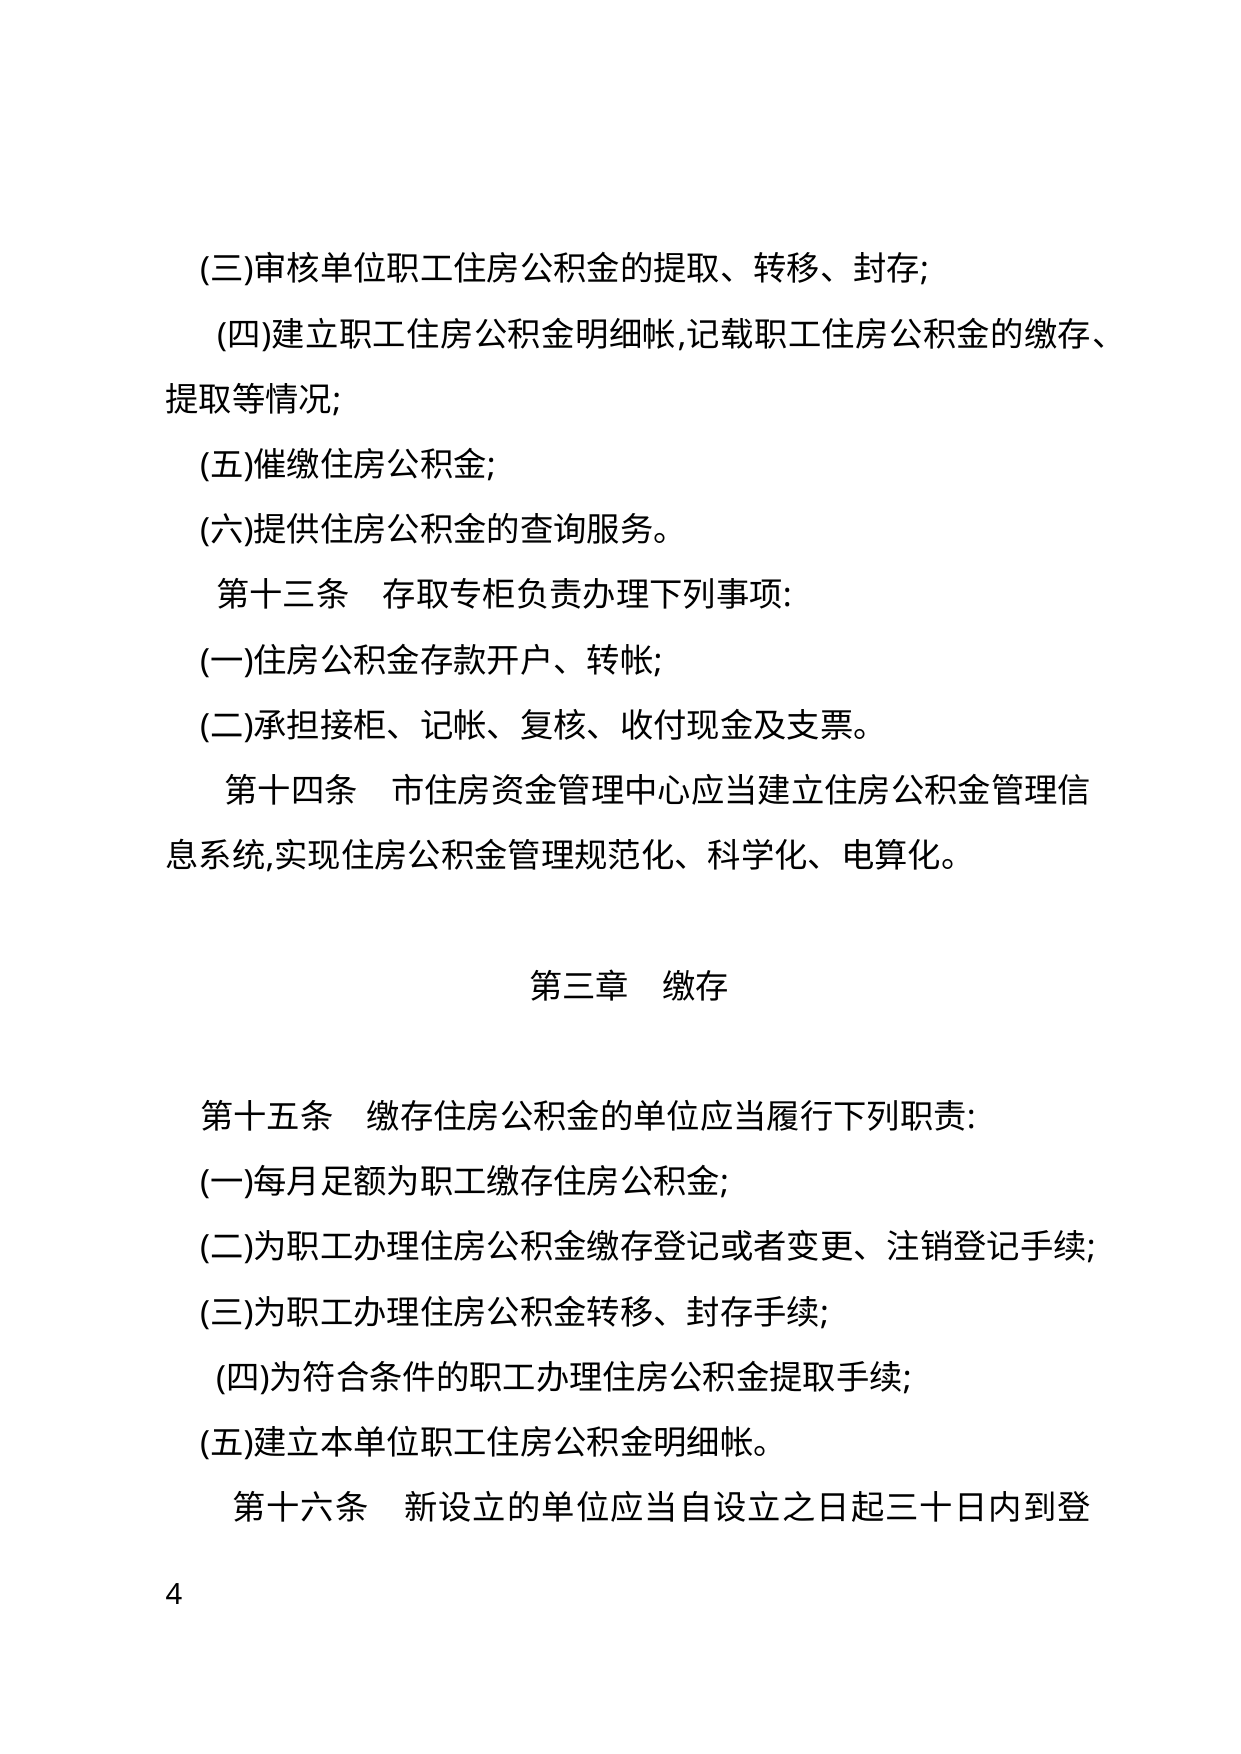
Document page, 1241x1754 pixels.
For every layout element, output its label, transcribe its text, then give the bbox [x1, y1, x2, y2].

text 第三章 缴存 [165, 951, 1093, 1016]
text (六)提供住房公积金的查询服务。 [165, 494, 1093, 560]
text (四)建立职工住房公积金明细帐,记载职工住房公积金的缴存、提取等情况; [165, 299, 1093, 429]
text 第十三条 存取专柜负责办理下列事项: [165, 560, 1093, 625]
text (五)催缴住房公积金; [165, 429, 1093, 494]
text (一)住房公积金存款开户、转帐; [165, 625, 1093, 690]
text (三)审核单位职工住房公积金的提取、转移、封存; [165, 234, 1093, 299]
text 第十五条 缴存住房公积金的单位应当履行下列职责: [165, 1081, 1093, 1147]
text (二)承担接柜、记帐、复核、收付现金及支票。 [165, 690, 1093, 755]
text (四)为符合条件的职工办理住房公积金提取手续; [165, 1342, 1093, 1407]
text (三)为职工办理住房公积金转移、封存手续; [165, 1277, 1093, 1342]
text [165, 1473, 1093, 1538]
text 第十四条 市住房资金管理中心应当建立住房公积金管理信息系统,实现住房公积金管理规范化、科学化、电算化。 [165, 755, 1093, 886]
text (二)为职工办理住房公积金缴存登记或者变更、注销登记手续; [165, 1212, 1093, 1277]
text (一)每月足额为职工缴存住房公积金; [165, 1147, 1093, 1212]
text (五)建立本单位职工住房公积金明细帐。 [165, 1407, 1093, 1473]
